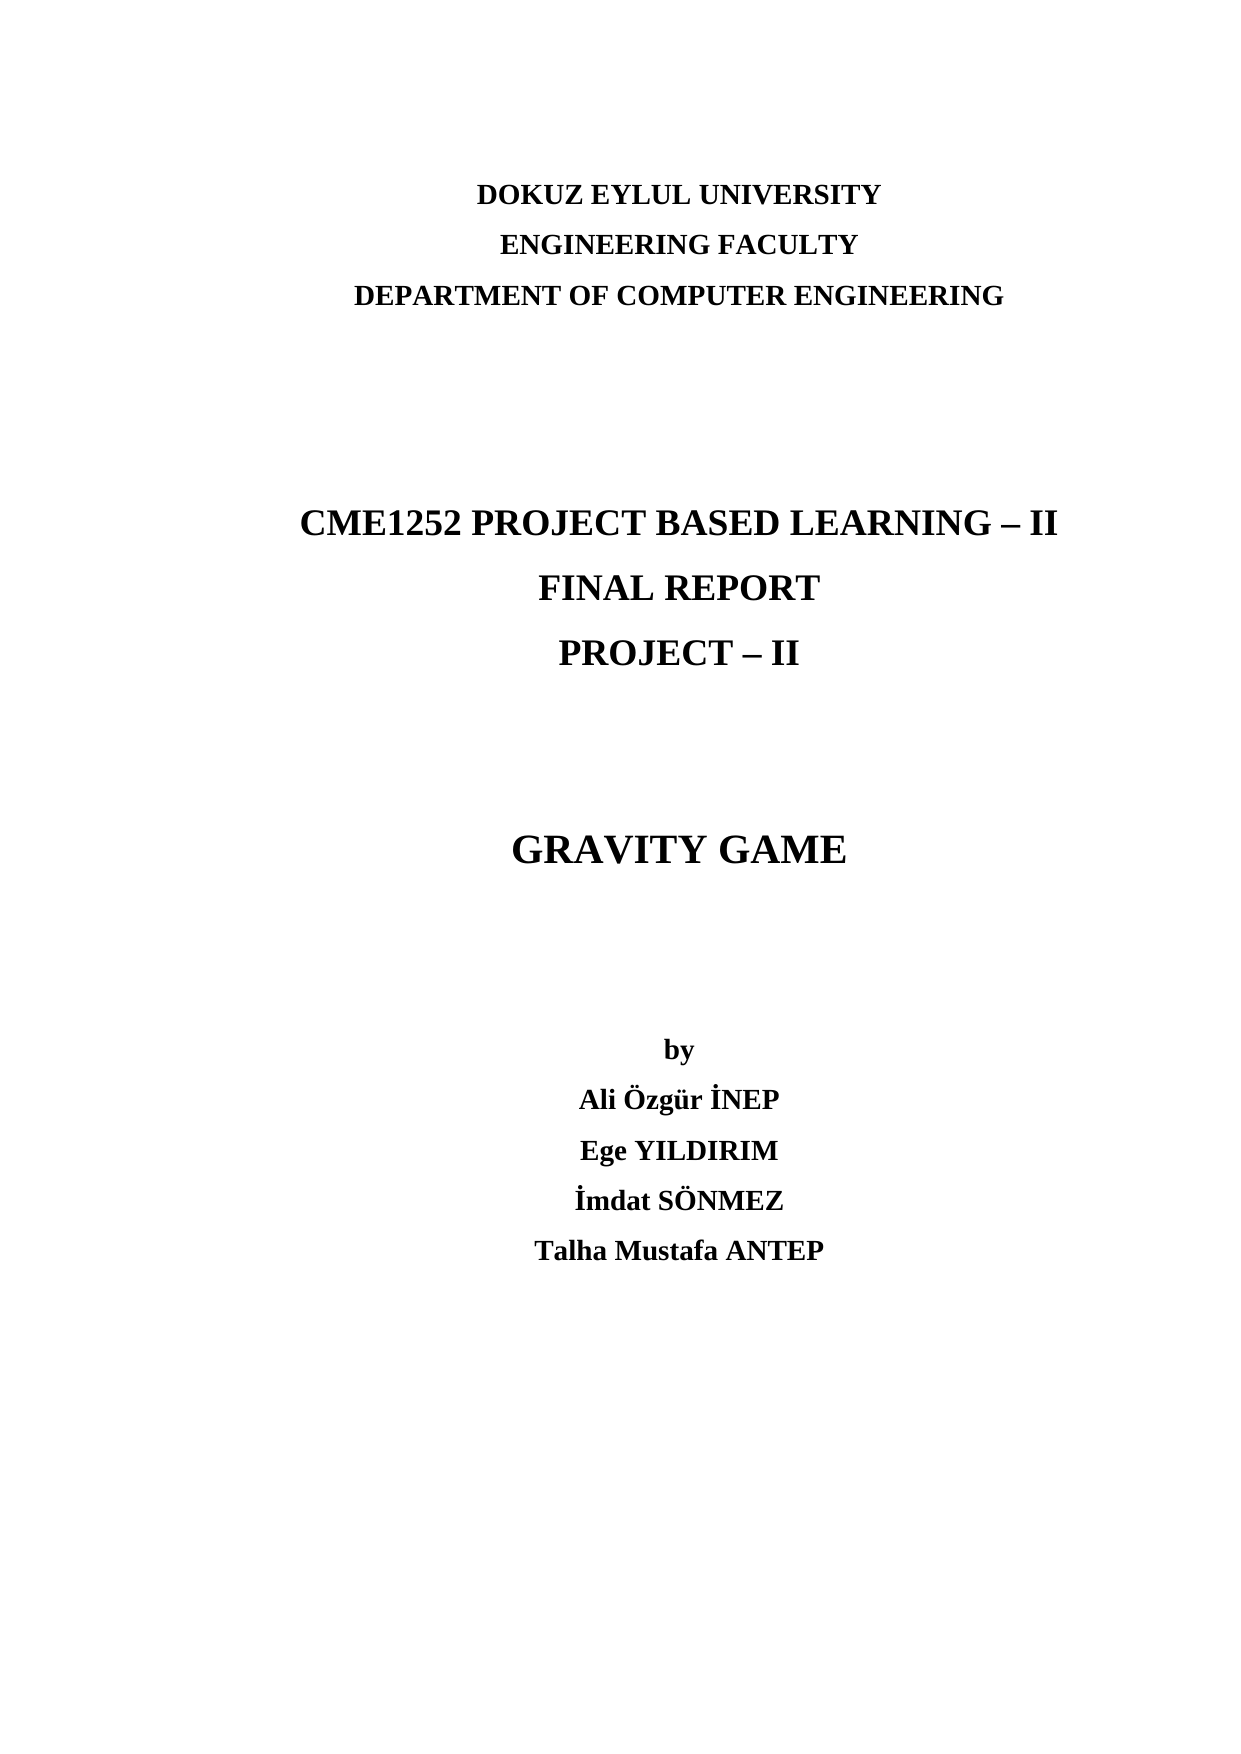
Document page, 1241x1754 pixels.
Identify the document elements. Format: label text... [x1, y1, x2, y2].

text Ege YILDIRIM [236, 1133, 1092, 1166]
text DOKUZ EYLUL UNIVERSITY [236, 177, 1092, 211]
text GRAVITY GAME [236, 824, 1092, 872]
text Talha Mustafa ANTEP [236, 1233, 1092, 1267]
text Ali Özgür İNEP [236, 1082, 1092, 1116]
text FINAL REPORT [236, 565, 1092, 608]
text DEPARTMENT OF COMPUTER ENGINEERING [236, 278, 1092, 311]
text PROJECT – II [236, 630, 1092, 673]
text İmdat SÖNMEZ [236, 1183, 1092, 1217]
text by [236, 1032, 1092, 1066]
text ENGINEERING FACULTY [236, 227, 1092, 261]
text CME1252 PROJECT BASED LEARNING – II [236, 501, 1092, 544]
